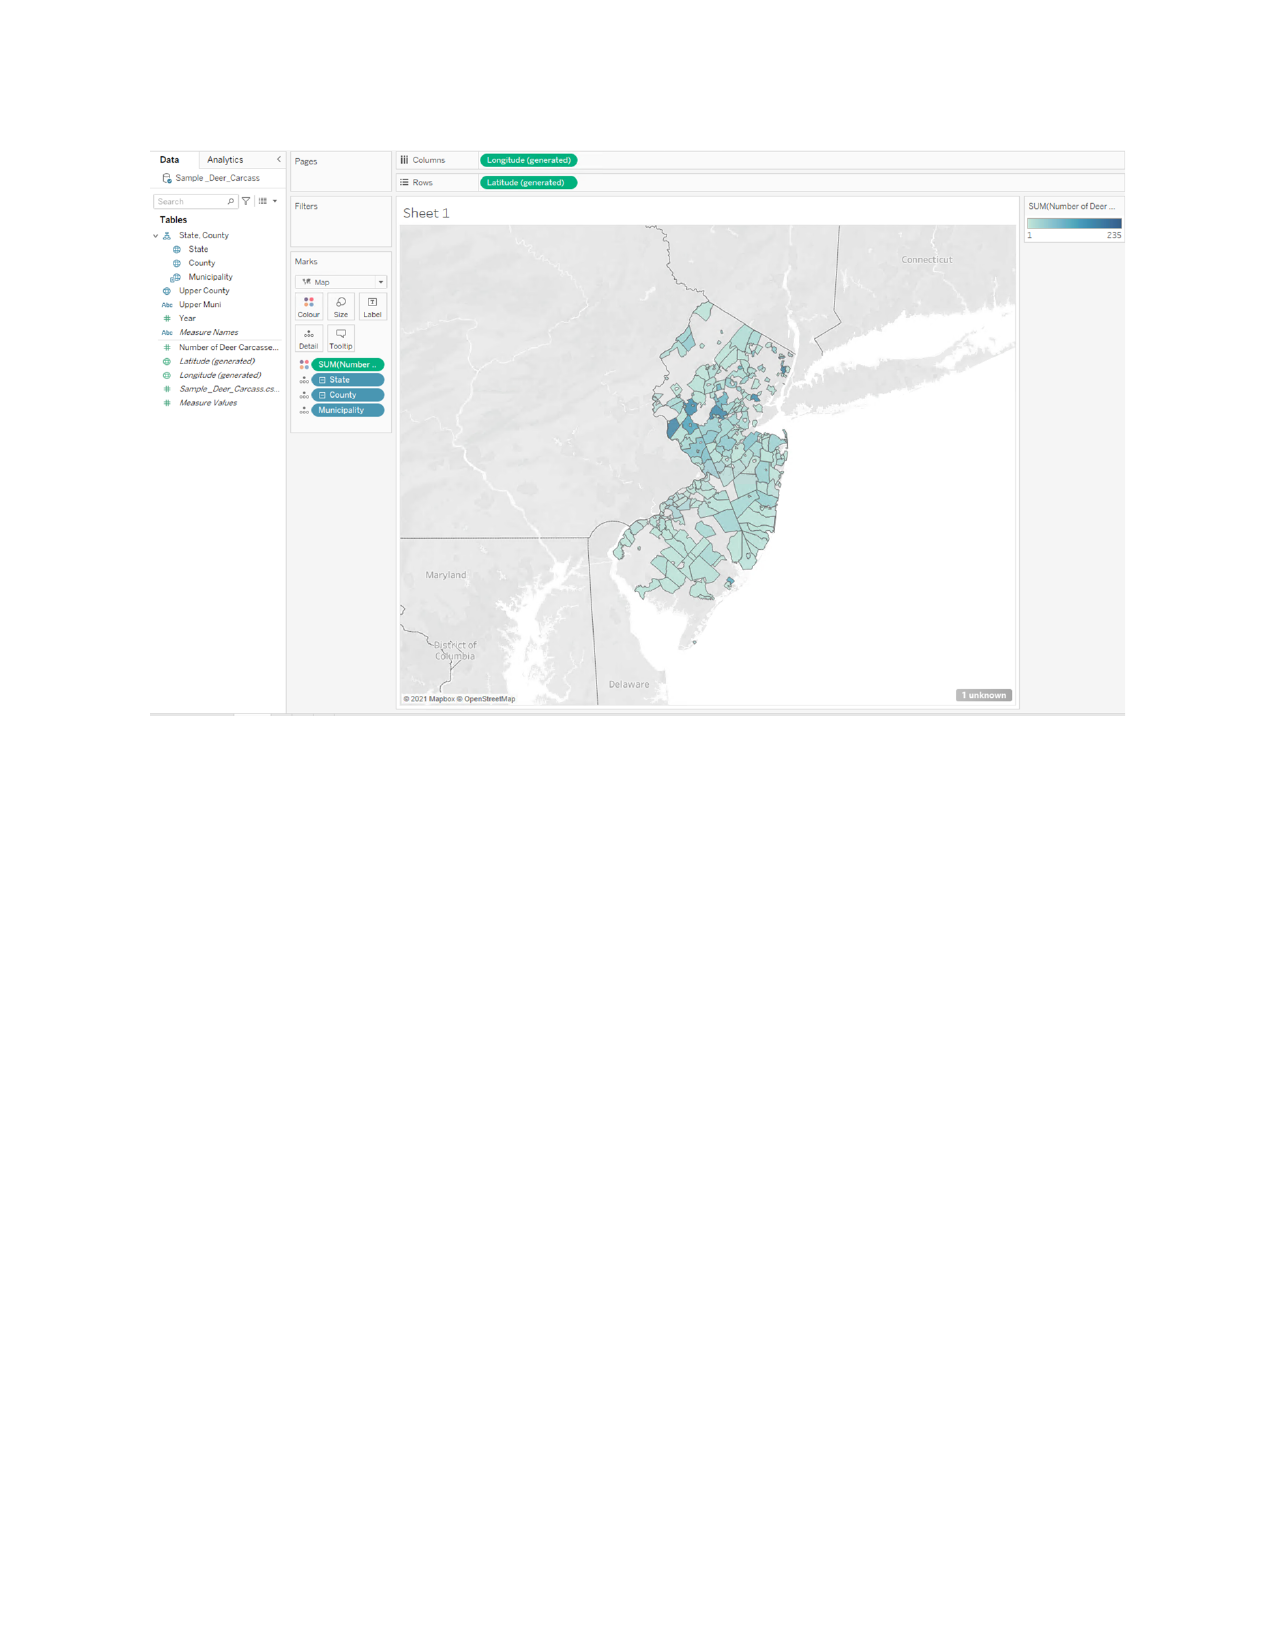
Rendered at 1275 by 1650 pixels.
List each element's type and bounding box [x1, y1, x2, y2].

picture [150, 150, 1125, 716]
